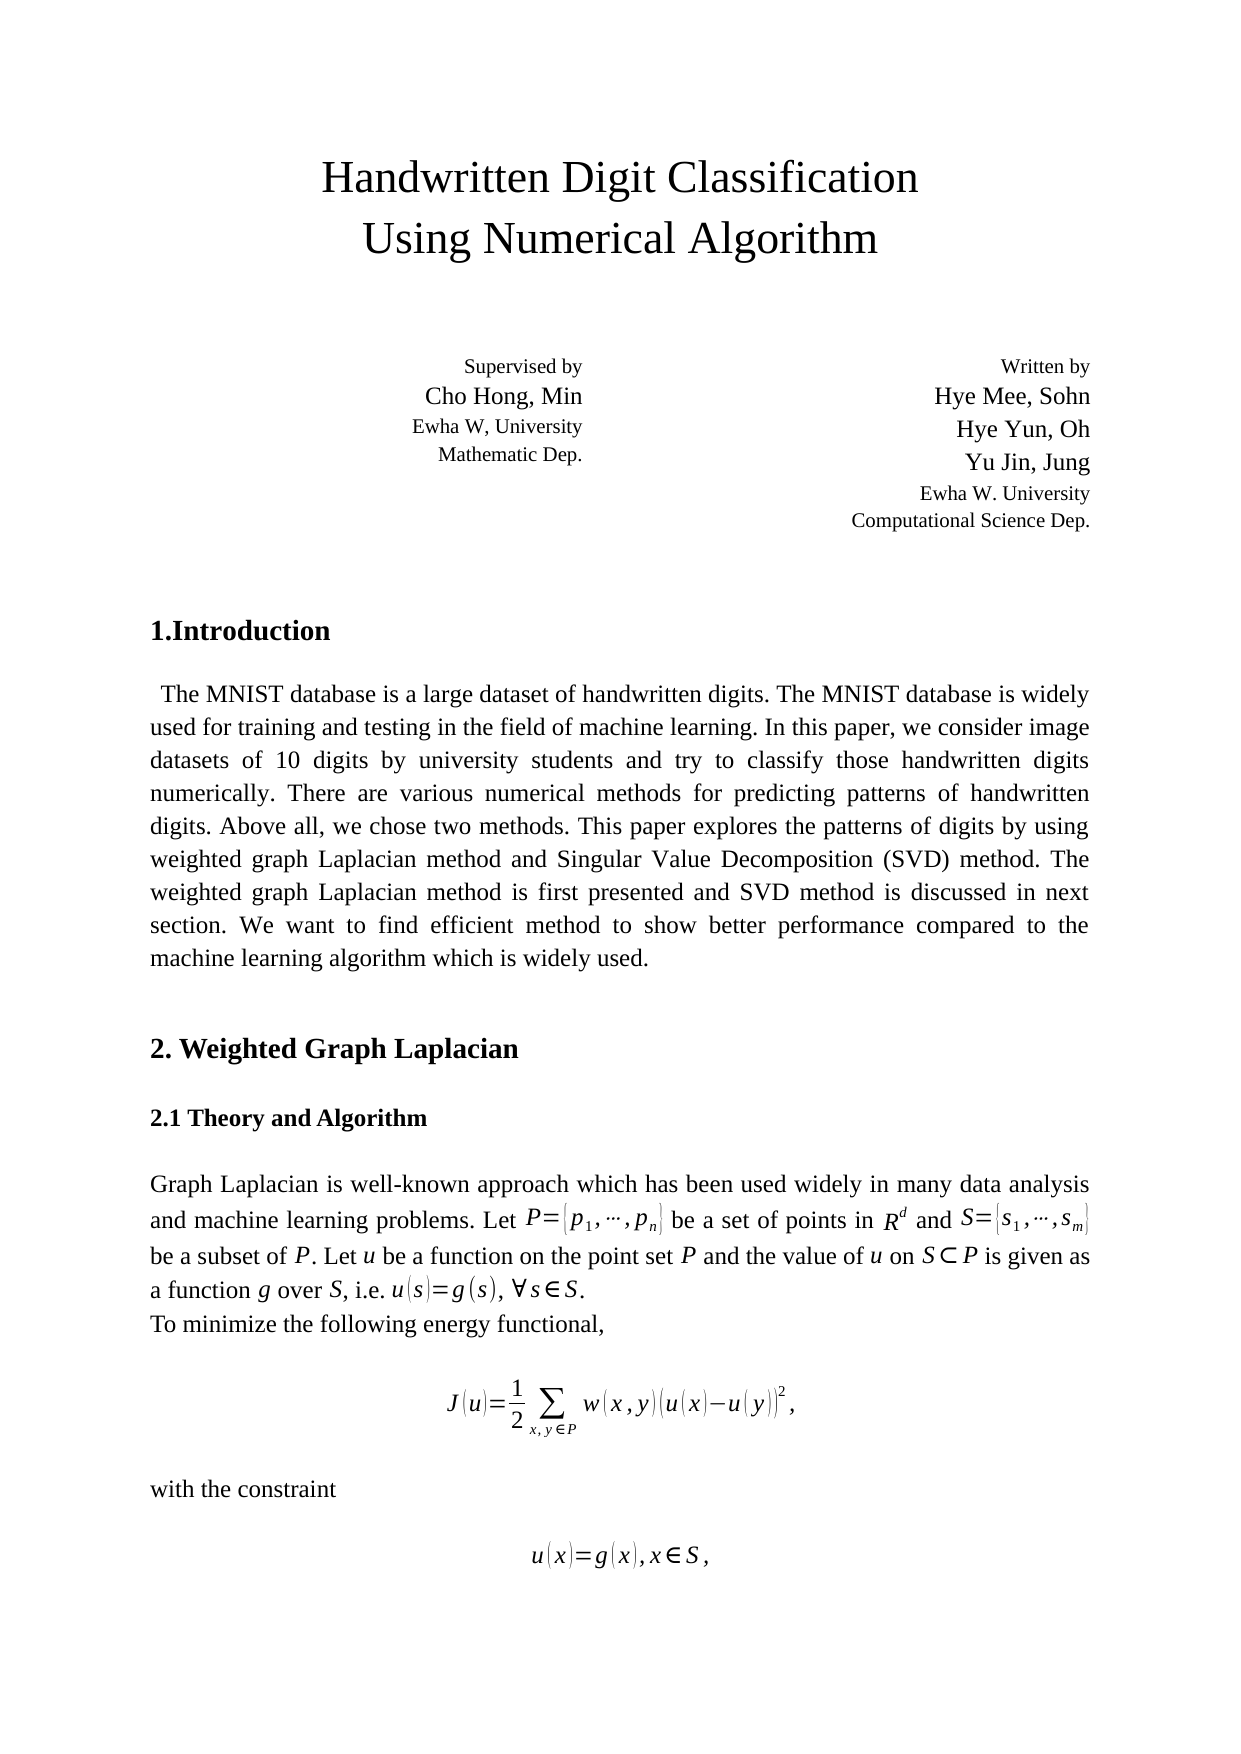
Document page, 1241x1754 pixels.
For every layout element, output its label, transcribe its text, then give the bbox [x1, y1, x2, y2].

text Computational Science Dep. [657, 508, 1090, 532]
text with the constraint [150, 1474, 1090, 1503]
text 2.1 Theory and Algorithm [150, 1103, 1090, 1132]
text To minimize the following energy functional, [150, 1309, 1090, 1338]
text Hye Yun, Oh [657, 414, 1090, 443]
text The MNIST database is a large dataset of handwritten digits. The MNIST database is widely used for training and testing in the field of machine learning. In this paper, we consider image datasets of 10 digits by university students and try to classify those handwritten digits numerically. There are various numerical methods for predicting patterns of handwritten digits. Above all, we chose two methods. This paper explores the patterns of digits by using weighted graph Laplacian method and Singular Value Decomposition (SVD) method. The weighted graph Laplacian method is first presented and SVD method is discussed in next section. We want to find efficient method to show better performance compared to the machine learning algorithm which is widely used. [150, 679, 1090, 972]
text Using Numerical Algorithm [150, 211, 1090, 263]
text 1.Introduction [150, 613, 1090, 646]
text Supervised by [150, 354, 582, 378]
text Mathematic Dep. [150, 442, 582, 466]
text Ewha W, University [150, 414, 582, 438]
text Yu Jin, Jung [657, 447, 1090, 476]
text Graph Laplacian is well-known approach which has been used widely in many data analysis and machine learning problems. Let be a set of points in and be a subset of . Let be a function on the point set and the value of on is given as a function over , i.e. , . [150, 1169, 1090, 1305]
text Hye Mee, Sohn [657, 381, 1090, 410]
text Ewha W. University [657, 481, 1090, 504]
text Handwritten Digit Classification [150, 150, 1090, 203]
text Written by [657, 354, 1090, 378]
text 2. Weighted Graph Laplacian [150, 1031, 1090, 1065]
text Cho Hong, Min [150, 381, 582, 410]
